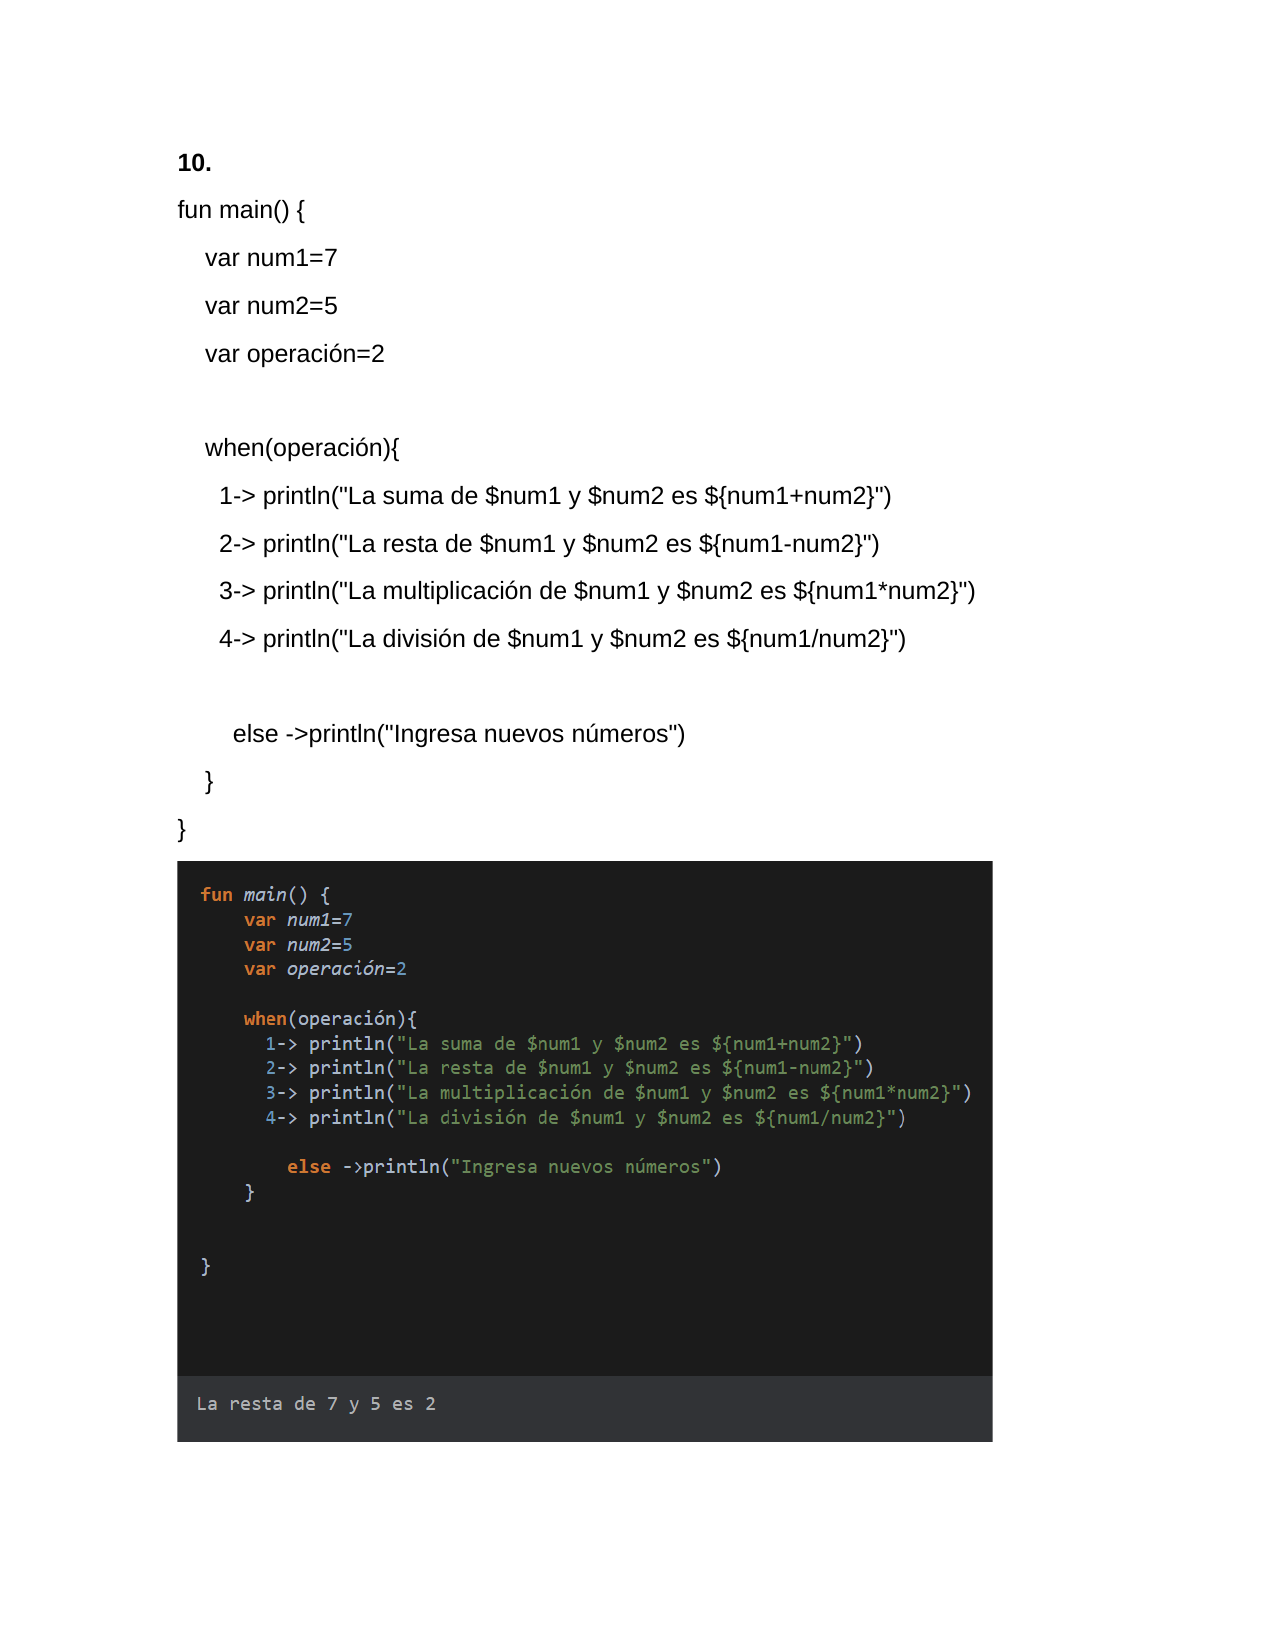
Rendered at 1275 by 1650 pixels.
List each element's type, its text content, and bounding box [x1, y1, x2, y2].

picture [177, 861, 993, 1442]
text 2-> println("La resta de $num1 y $num2 es ${num1-num2}") [177, 528, 1098, 557]
text var num1=7 [177, 243, 1098, 272]
text } [177, 766, 1098, 795]
text var operación=2 [177, 338, 1098, 367]
text 10. [177, 148, 1098, 176]
text fun main() { [177, 195, 1098, 224]
text } [177, 814, 1098, 843]
text 1-> println("La suma de $num1 y $num2 es ${num1+num2}") [177, 481, 1098, 509]
text var num2=5 [177, 291, 1098, 319]
text 3-> println("La multiplicación de $num1 y $num2 es ${num1*num2}") [177, 576, 1098, 605]
text else ->println("Ingresa nuevos números") [177, 718, 1098, 747]
text when(operación){ [177, 433, 1098, 462]
text 4-> println("La división de $num1 y $num2 es ${num1/num2}") [177, 624, 1098, 653]
